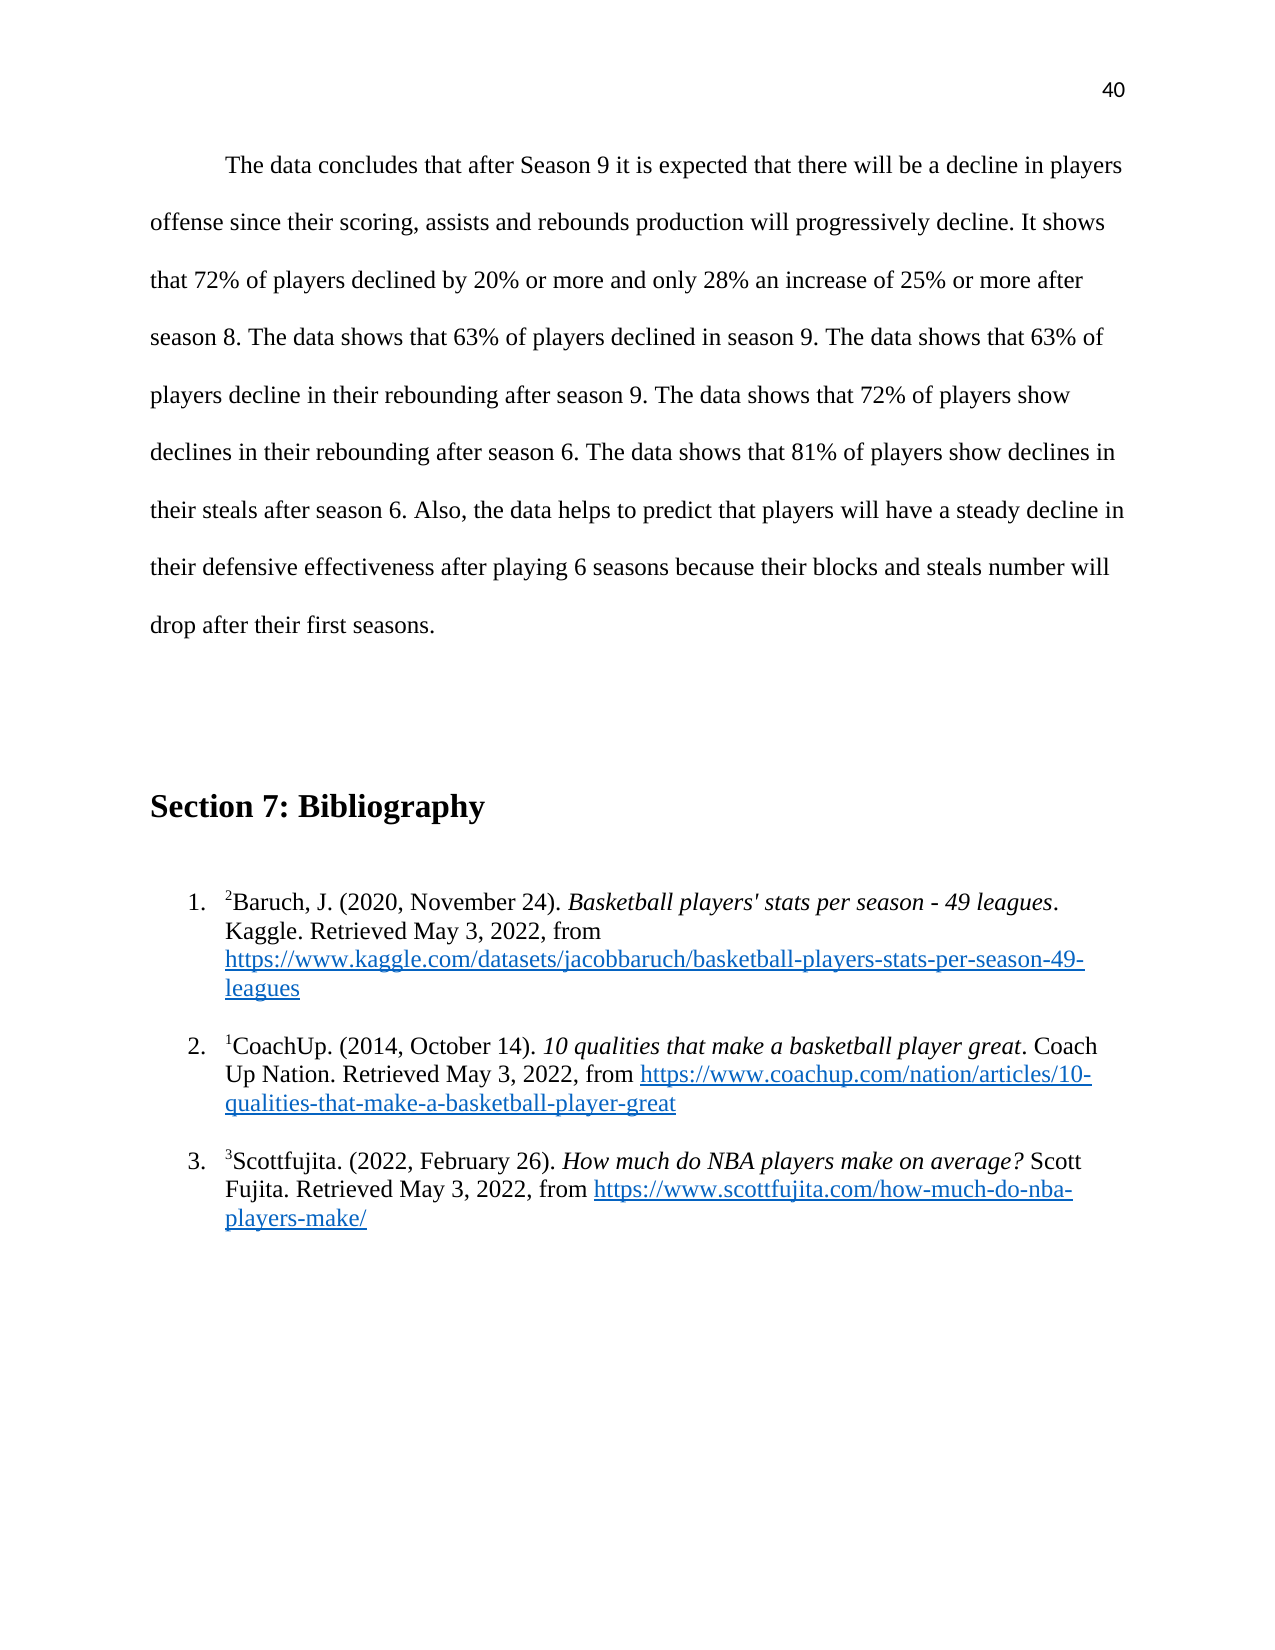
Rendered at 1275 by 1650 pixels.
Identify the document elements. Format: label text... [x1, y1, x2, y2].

subtitle Section 7: Bibliography [150, 786, 1125, 824]
list 2Baruch, J. (2020, November 24). Basketball players' stats per season - 49 leagues. Kaggle. Retrieved May 3, 2022, from https://www.kaggle.com/datasets/jacobbaruch/basketball-players-stats-per-season-49-leagues [187, 887, 1125, 1002]
list 3Scottfujita. (2022, February 26). How much do NBA players make on average? Scott Fujita. Retrieved May 3, 2022, from https://www.scottfujita.com/how-much-do-nba-players-make/ [187, 1146, 1125, 1232]
text The data concludes that after Season 9 it is expected that there will be a decline in players offense since their scoring, assists and rebounds production will progressively decline. It shows that 72% of players declined by 20% or more and only 28% an increase of 25% or more after season 8. The data shows that 63% of players declined in season 9. The data shows that 63% of players decline in their rebounding after season 9. The data shows that 72% of players show declines in their rebounding after season 6. The data shows that 81% of players show declines in their steals after season 6. Also, the data helps to predict that players will have a steady decline in their defensive effectiveness after playing 6 seasons because their blocks and steals number will drop after their first seasons. [150, 150, 1125, 639]
list 1CoachUp. (2014, October 14). 10 qualities that make a basketball player great. Coach Up Nation. Retrieved May 3, 2022, from https://www.coachup.com/nation/articles/10-qualities-that-make-a-basketball-player-great [187, 1031, 1125, 1117]
